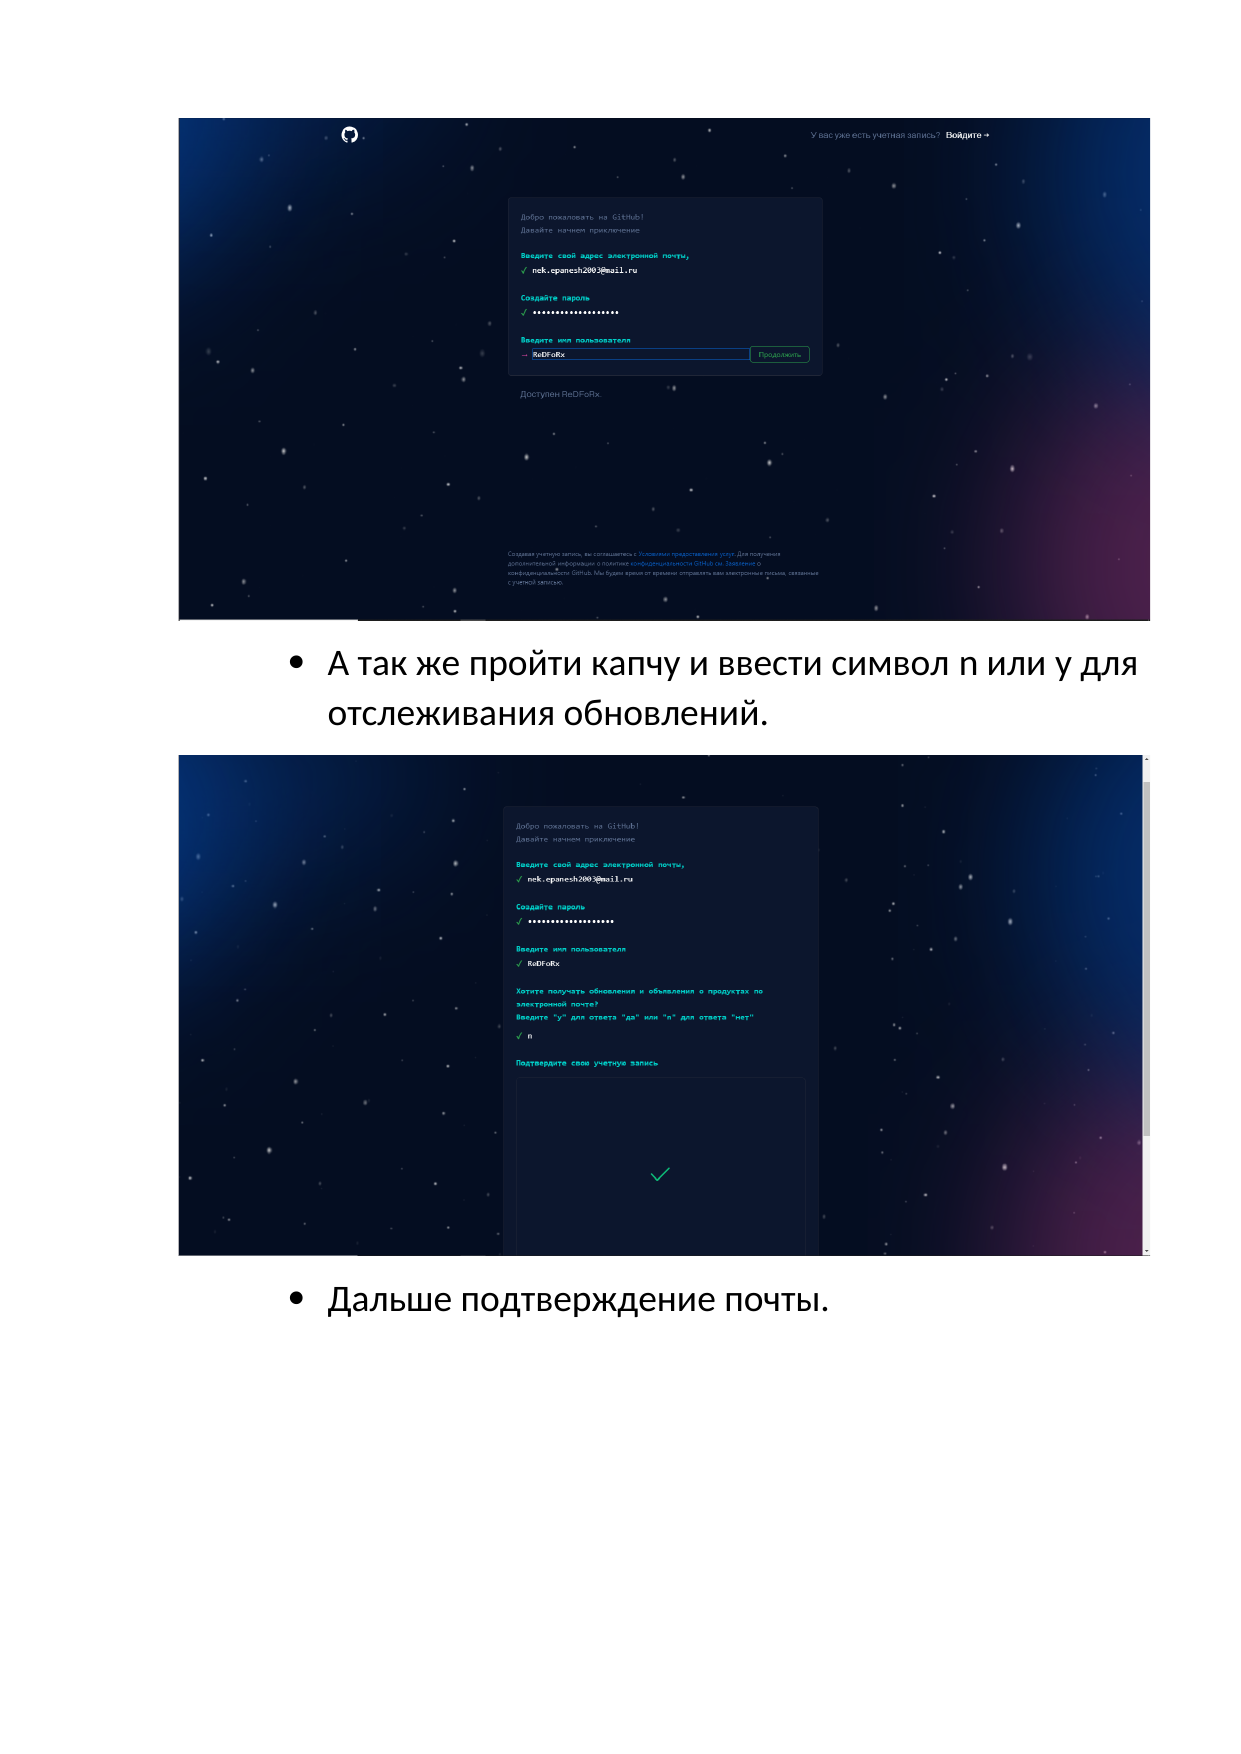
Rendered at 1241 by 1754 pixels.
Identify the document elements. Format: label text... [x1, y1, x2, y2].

list Дальше подтверждение почты. [290, 1274, 1152, 1320]
list А так же пройти капчу и ввести символ n или y для отслеживания обновлений. [290, 639, 1152, 735]
picture [178, 118, 1151, 621]
picture [178, 755, 1151, 1256]
